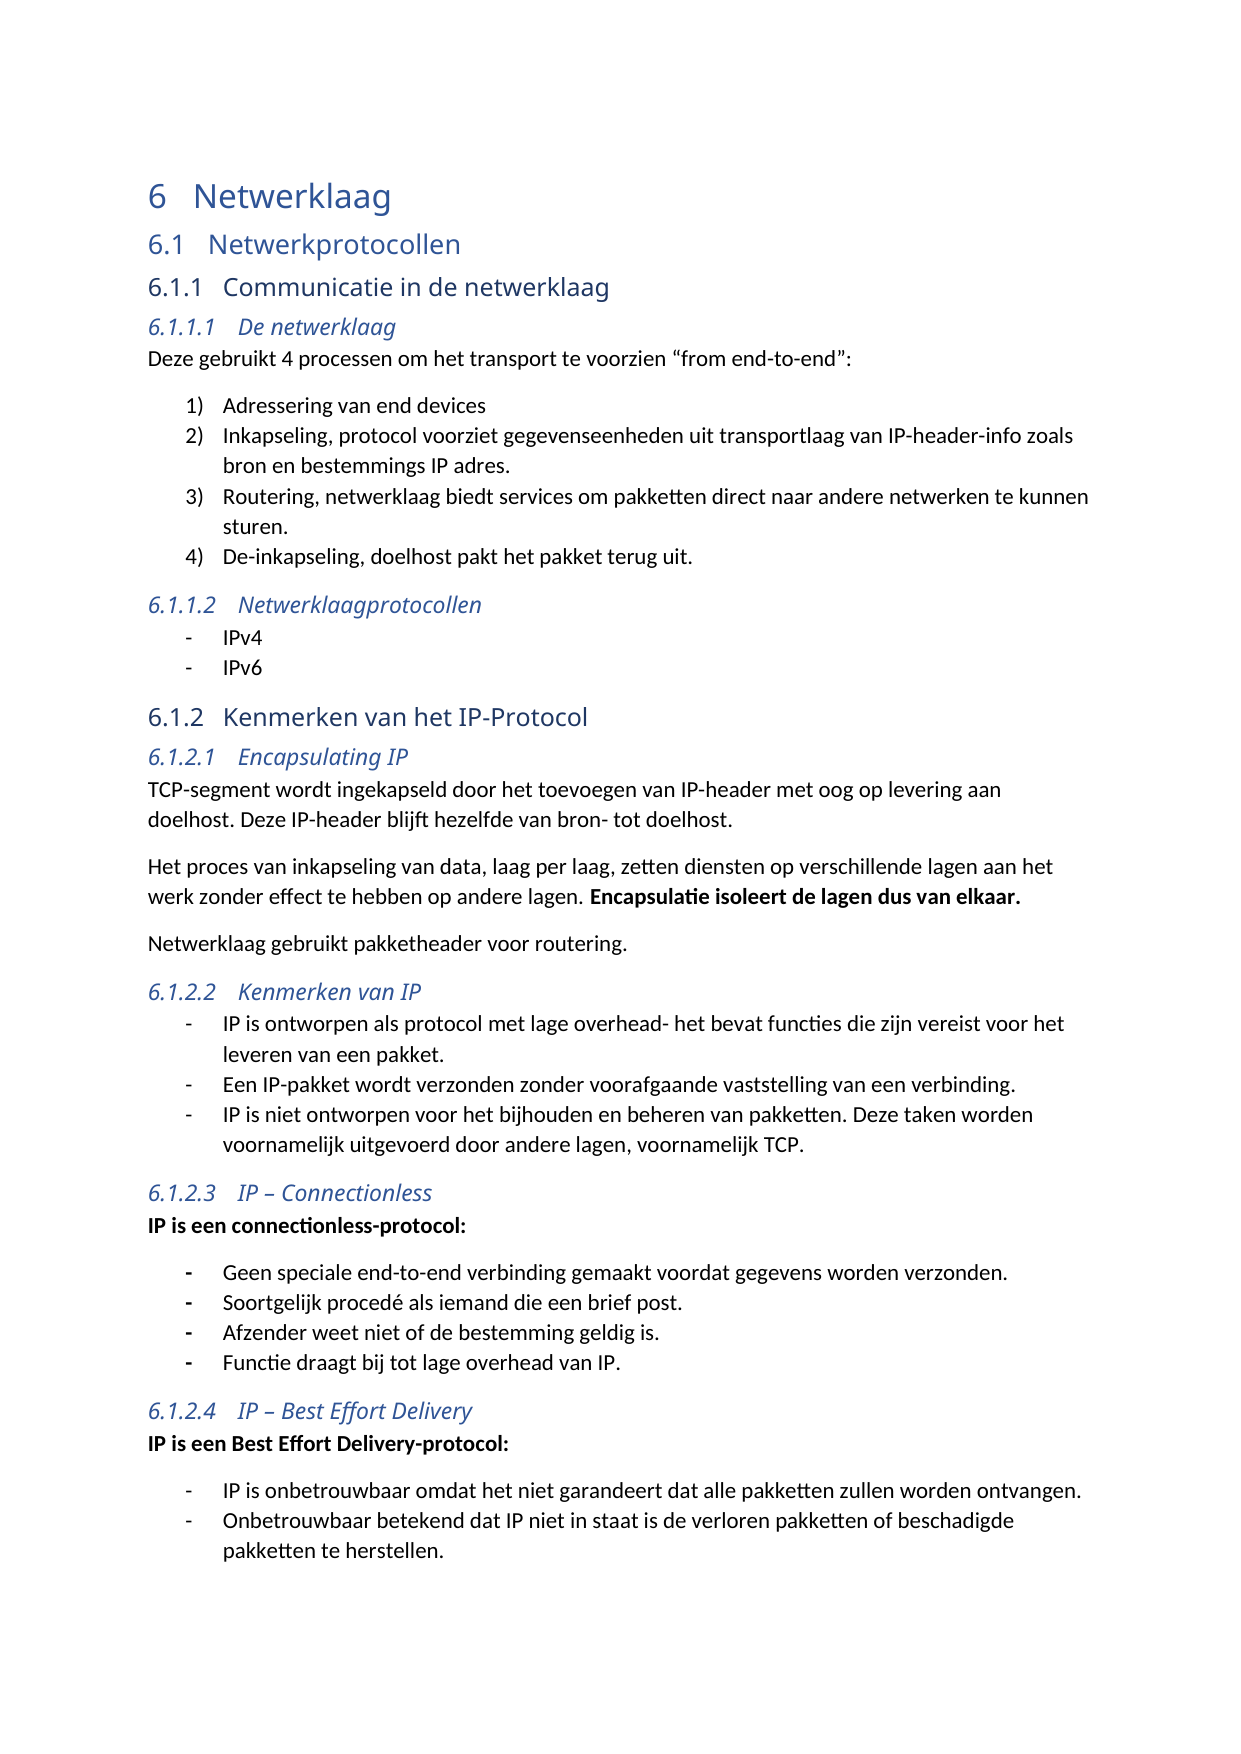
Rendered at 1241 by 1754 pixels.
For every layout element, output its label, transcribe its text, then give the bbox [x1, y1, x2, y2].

text Het proces van inkapseling van data, laag per laag, zetten diensten op verschillende lagen aan het werk zonder effect te hebben op andere lagen. Encapsulatie isoleert de lagen dus van elkaar. [148, 852, 1093, 910]
subtitle Communicatie in de netwerklaag [148, 270, 1093, 304]
list Routering, netwerklaag biedt services om pakketten direct naar andere netwerken te kunnen sturen. [185, 482, 1093, 540]
subtitle IP – Connectionless [148, 1177, 1093, 1208]
list Adressering van end devices [185, 391, 1093, 419]
list Onbetrouwbaar betekend dat IP niet in staat is de verloren pakketten of beschadigde pakketten te herstellen. [185, 1506, 1093, 1564]
list Functie draagt bij tot lage overhead van IP. [185, 1348, 1093, 1376]
list Geen speciale end-to-end verbinding gemaakt voordat gegevens worden verzonden. [185, 1258, 1093, 1286]
list IP is onbetrouwbaar omdat het niet garandeert dat alle pakketten zullen worden ontvangen. [185, 1476, 1093, 1504]
text IP is een connectionless-protocol: [148, 1211, 1093, 1239]
subtitle Kenmerken van IP [148, 976, 1093, 1007]
list IP is ontworpen als protocol met lage overhead- het bevat functies die zijn vereist voor het leveren van een pakket. [185, 1009, 1093, 1068]
subtitle IP – Best Effort Delivery [148, 1395, 1093, 1427]
list IPv6 [185, 653, 1093, 681]
list Afzender weet niet of de bestemming geldig is. [185, 1318, 1093, 1346]
subtitle De netwerklaag [148, 311, 1093, 342]
subtitle Kenmerken van het IP-Protocol [148, 700, 1093, 734]
list IPv4 [185, 623, 1093, 651]
text Netwerklaag gebruikt pakketheader voor routering. [148, 929, 1093, 957]
text TCP-segment wordt ingekapseld door het toevoegen van IP-header met oog op levering aan doelhost. Deze IP-header blijft hezelfde van bron- tot doelhost. [148, 775, 1093, 833]
list Een IP-pakket wordt verzonden zonder voorafgaande vaststelling van een verbinding. [185, 1070, 1093, 1098]
subtitle Netwerkprotocollen [148, 226, 1093, 263]
list IP is niet ontworpen voor het bijhouden en beheren van pakketten. Deze taken worden voornamelijk uitgevoerd door andere lagen, voornamelijk TCP. [185, 1100, 1093, 1158]
list Soortgelijk procedé als iemand die een brief post. [185, 1288, 1093, 1316]
subtitle Netwerklaagprotocollen [148, 589, 1093, 620]
list Inkapseling, protocol voorziet gegevenseenheden uit transportlaag van IP-header-info zoals bron en bestemmings IP adres. [185, 421, 1093, 480]
text Deze gebruikt 4 processen om het transport te voorzien “from end-to-end”: [148, 344, 1093, 372]
subtitle Netwerklaag [148, 173, 1093, 218]
subtitle Encapsulating IP [148, 741, 1093, 772]
text IP is een Best Effort Delivery-protocol: [148, 1429, 1093, 1457]
list De-inkapseling, doelhost pakt het pakket terug uit. [185, 542, 1093, 570]
